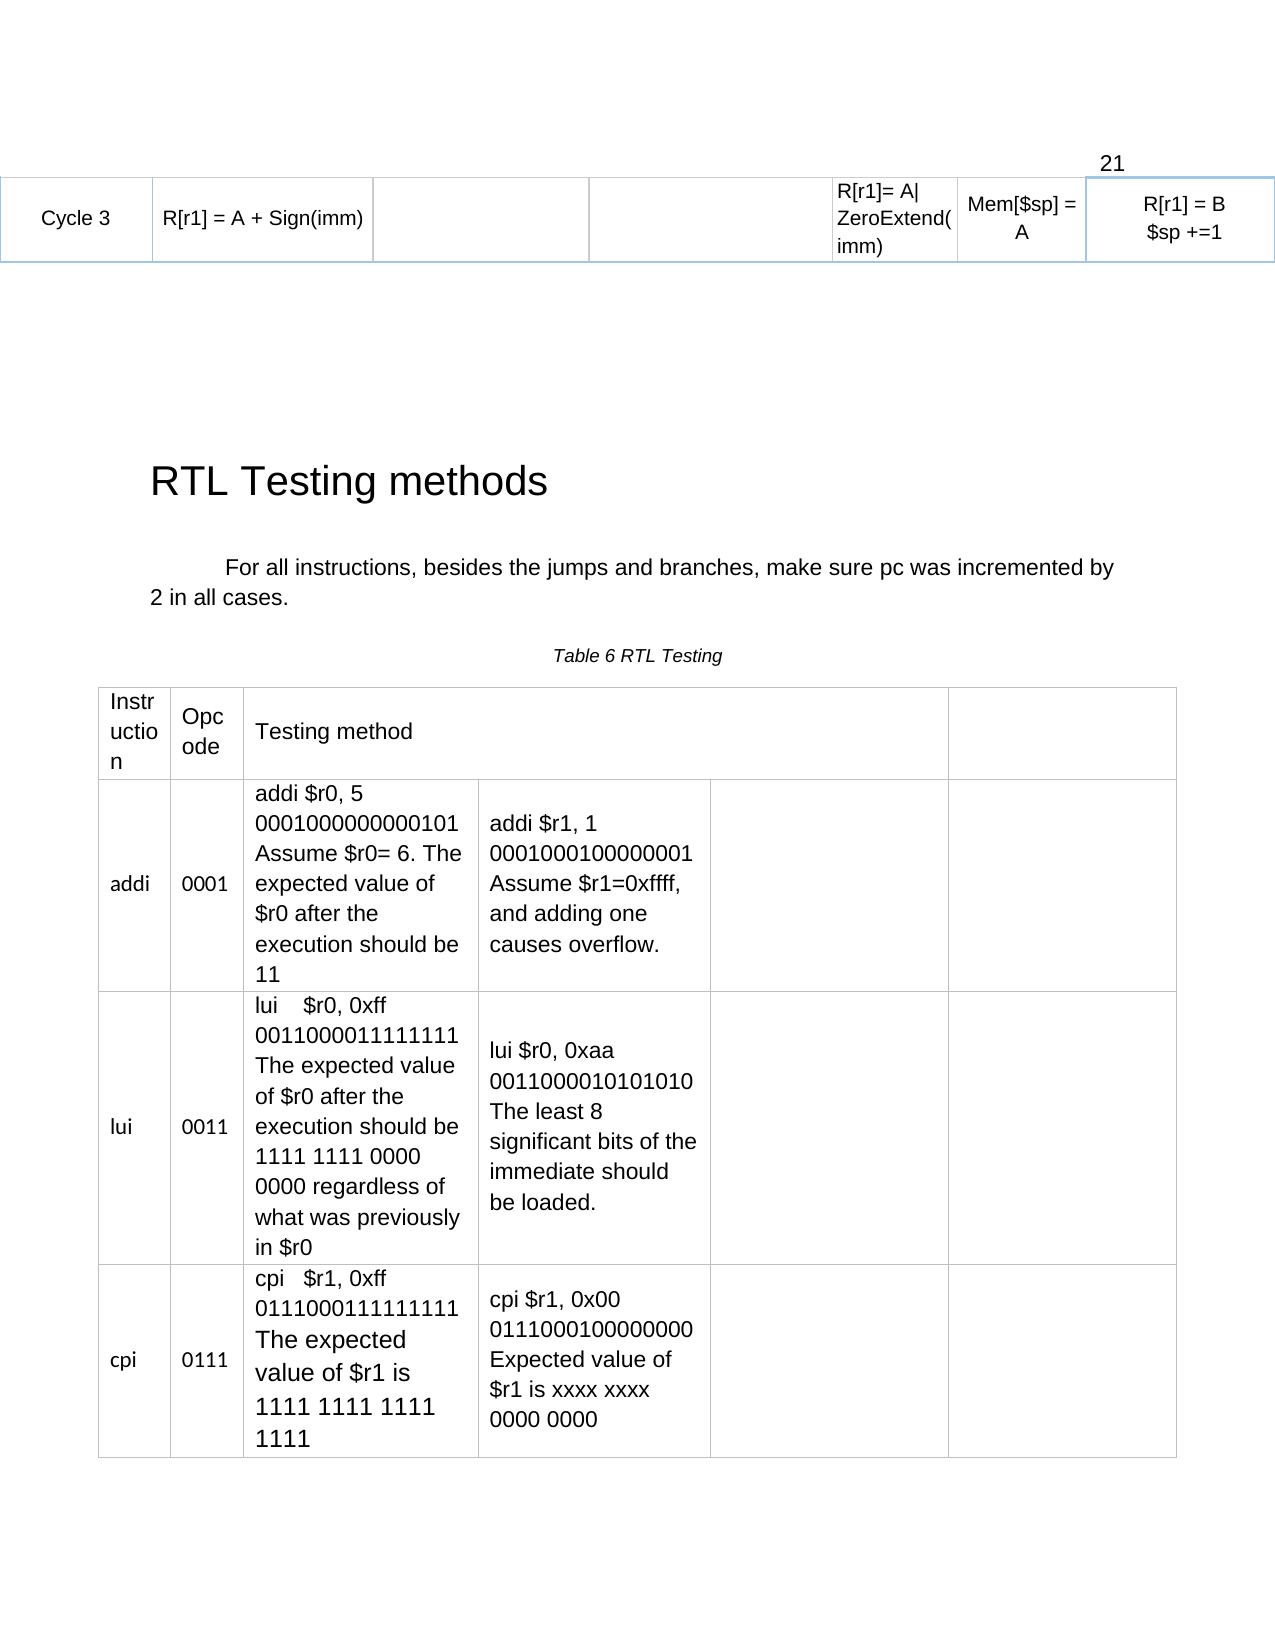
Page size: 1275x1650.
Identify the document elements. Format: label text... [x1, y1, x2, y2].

table_cell 0111 [171, 1265, 243, 1457]
table_cell 0001 [171, 780, 243, 991]
table_header Opcode [171, 688, 243, 778]
table_header Testing method [244, 688, 948, 778]
table_cell lui $r0, 0xff 0011000011111111 The expected value of $r0 after the execution should be 1111 1111 0000 0000 regardless of what was previously in $r0 [244, 992, 478, 1264]
table_cell [949, 992, 1176, 1264]
table_cell [711, 1265, 948, 1457]
table_cell addi [99, 780, 170, 991]
table_cell R[r1] = B $sp +=1 [1087, 179, 1274, 261]
table_cell Cycle 3 [1, 178, 152, 261]
table_cell lui [99, 992, 170, 1264]
table_cell addi $r1, 1 0001000100000001 Assume $r1=0xffff, and adding one causes overflow. [479, 780, 710, 991]
subtitle RTL Testing methods [150, 456, 1125, 504]
table_cell [949, 780, 1176, 991]
table_cell R[r1] = A + Sign(imm) [153, 178, 372, 261]
text For all instructions, besides the jumps and branches, make sure pc was incremented by 2 in all cases. [150, 554, 1125, 610]
table_cell addi $r0, 5 0001000000000101 Assume $r0= 6. The expected value of $r0 after the execution should be 11 [244, 780, 478, 991]
table_cell cpi $r1, 0xff 0111000111111111 The expected value of $r1 is 1111 1111 1111 1111 [244, 1265, 478, 1457]
table_cell [590, 178, 832, 261]
table_cell R[r1]= A| ZeroExtend(imm) [833, 178, 957, 261]
table_cell [949, 1265, 1176, 1457]
table_cell cpi [99, 1265, 170, 1457]
table_cell lui $r0, 0xaa 0011000010101010 The least 8 significant bits of the immediate should be loaded. [479, 992, 710, 1264]
text Table 6 RTL Testing [150, 644, 1125, 666]
table_cell 0011 [171, 992, 243, 1264]
table_cell [711, 780, 948, 991]
table_header [949, 688, 1176, 778]
table_cell [374, 178, 588, 261]
table_cell Mem[$sp] = A [958, 178, 1085, 261]
table_header Instruction [99, 688, 170, 778]
table_cell [711, 992, 948, 1264]
table_cell cpi $r1, 0x00 0111000100000000 Expected value of $r1 is xxxx xxxx 0000 0000 [479, 1265, 710, 1457]
